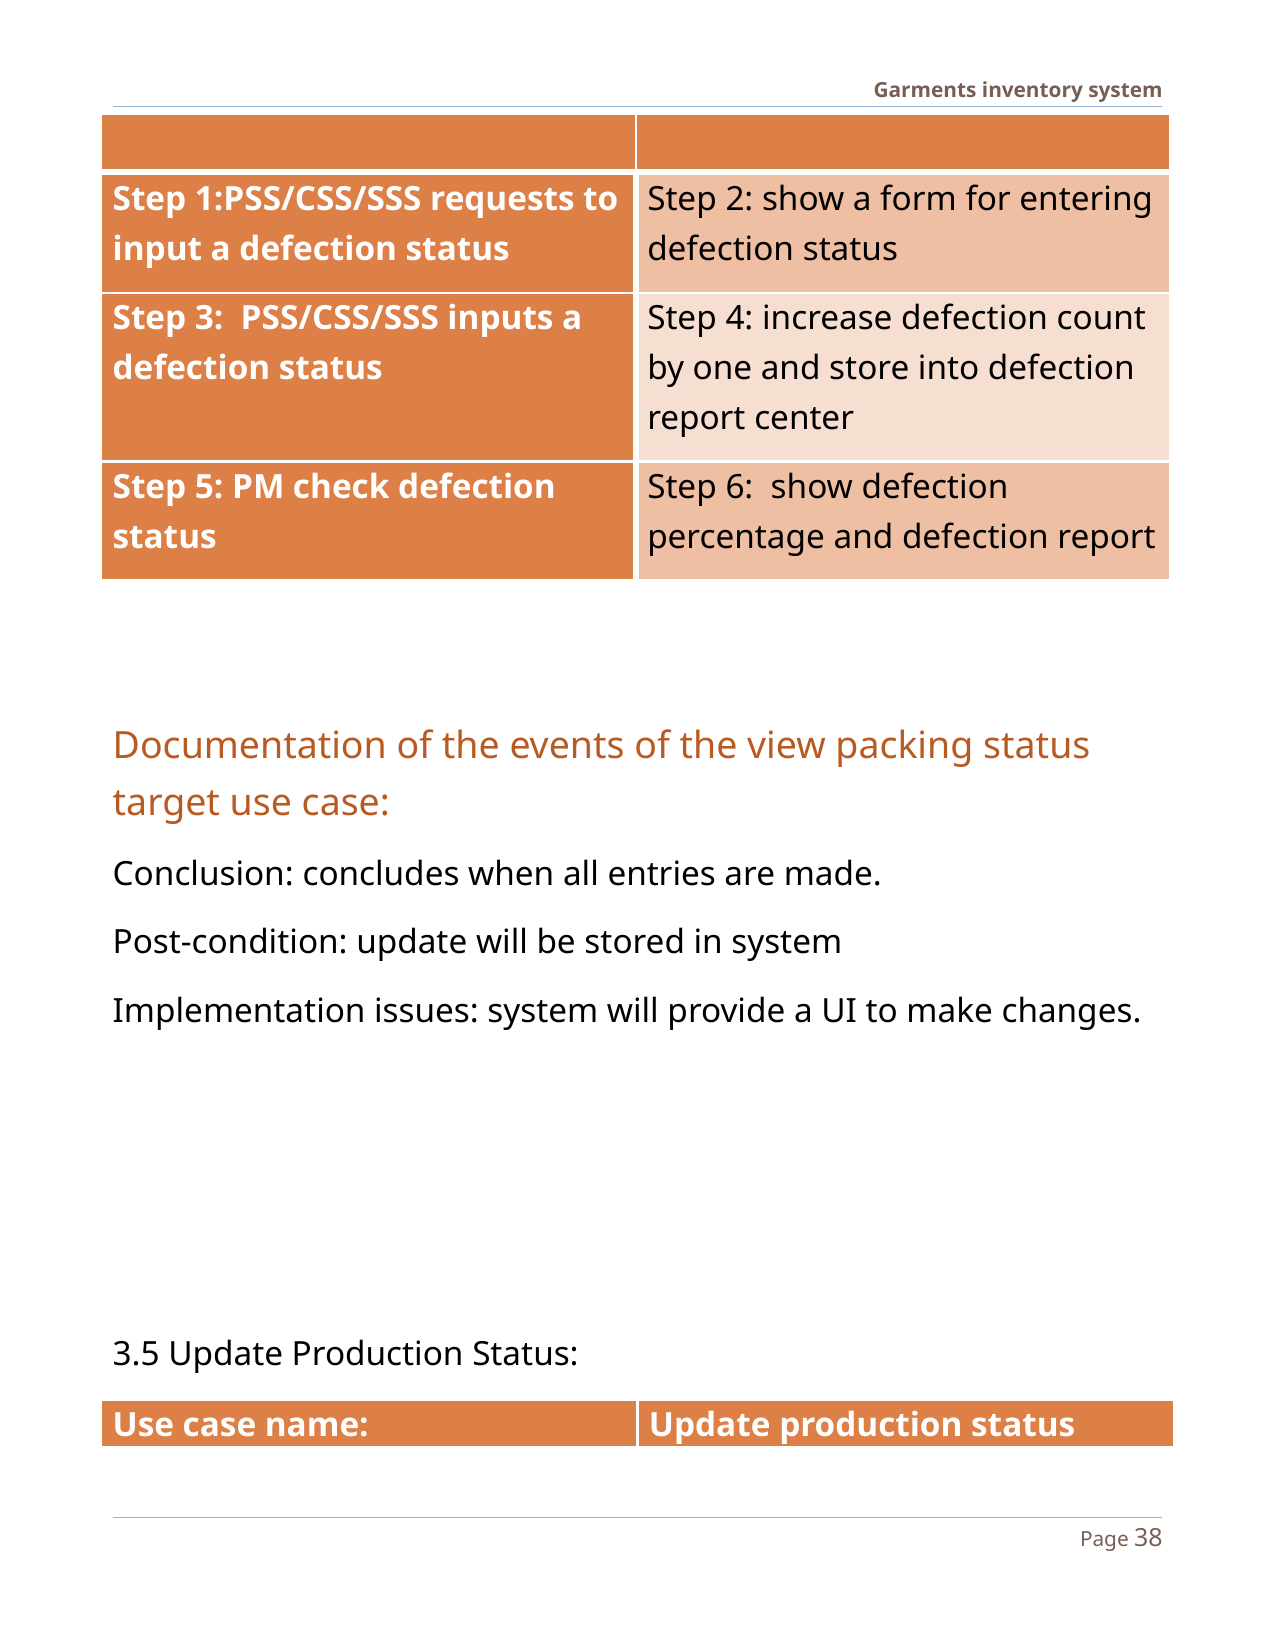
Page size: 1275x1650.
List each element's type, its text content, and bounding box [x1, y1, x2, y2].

text Post-condition: update will be stored in system [112, 918, 1162, 964]
table_header System response [637, 115, 1169, 169]
table_header Use case name: [102, 1401, 636, 1446]
table_cell Step 5: PM check defection status [102, 463, 633, 579]
table_cell Step 3: PSS/CSS/SSS inputs a defection status [102, 294, 633, 460]
text Documentation of the events of the view packing status target use case: [112, 719, 1162, 826]
table_cell Step 2: show a form for entering defection status [639, 175, 1169, 292]
table_cell Step 4: increase defection count by one and store into defection report center [639, 294, 1169, 460]
text 3.5 Update Production Status: [112, 1330, 1162, 1376]
text Implementation issues: system will provide a UI to make changes. [112, 987, 1162, 1032]
table_cell Step 6: show defection percentage and defection report [639, 463, 1169, 579]
text Conclusion: concludes when all entries are made. [112, 850, 1162, 895]
table_header Actor action [102, 115, 635, 169]
table_cell Step 1:PSS/CSS/SSS requests to input a defection status [102, 175, 633, 292]
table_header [639, 1401, 1173, 1446]
